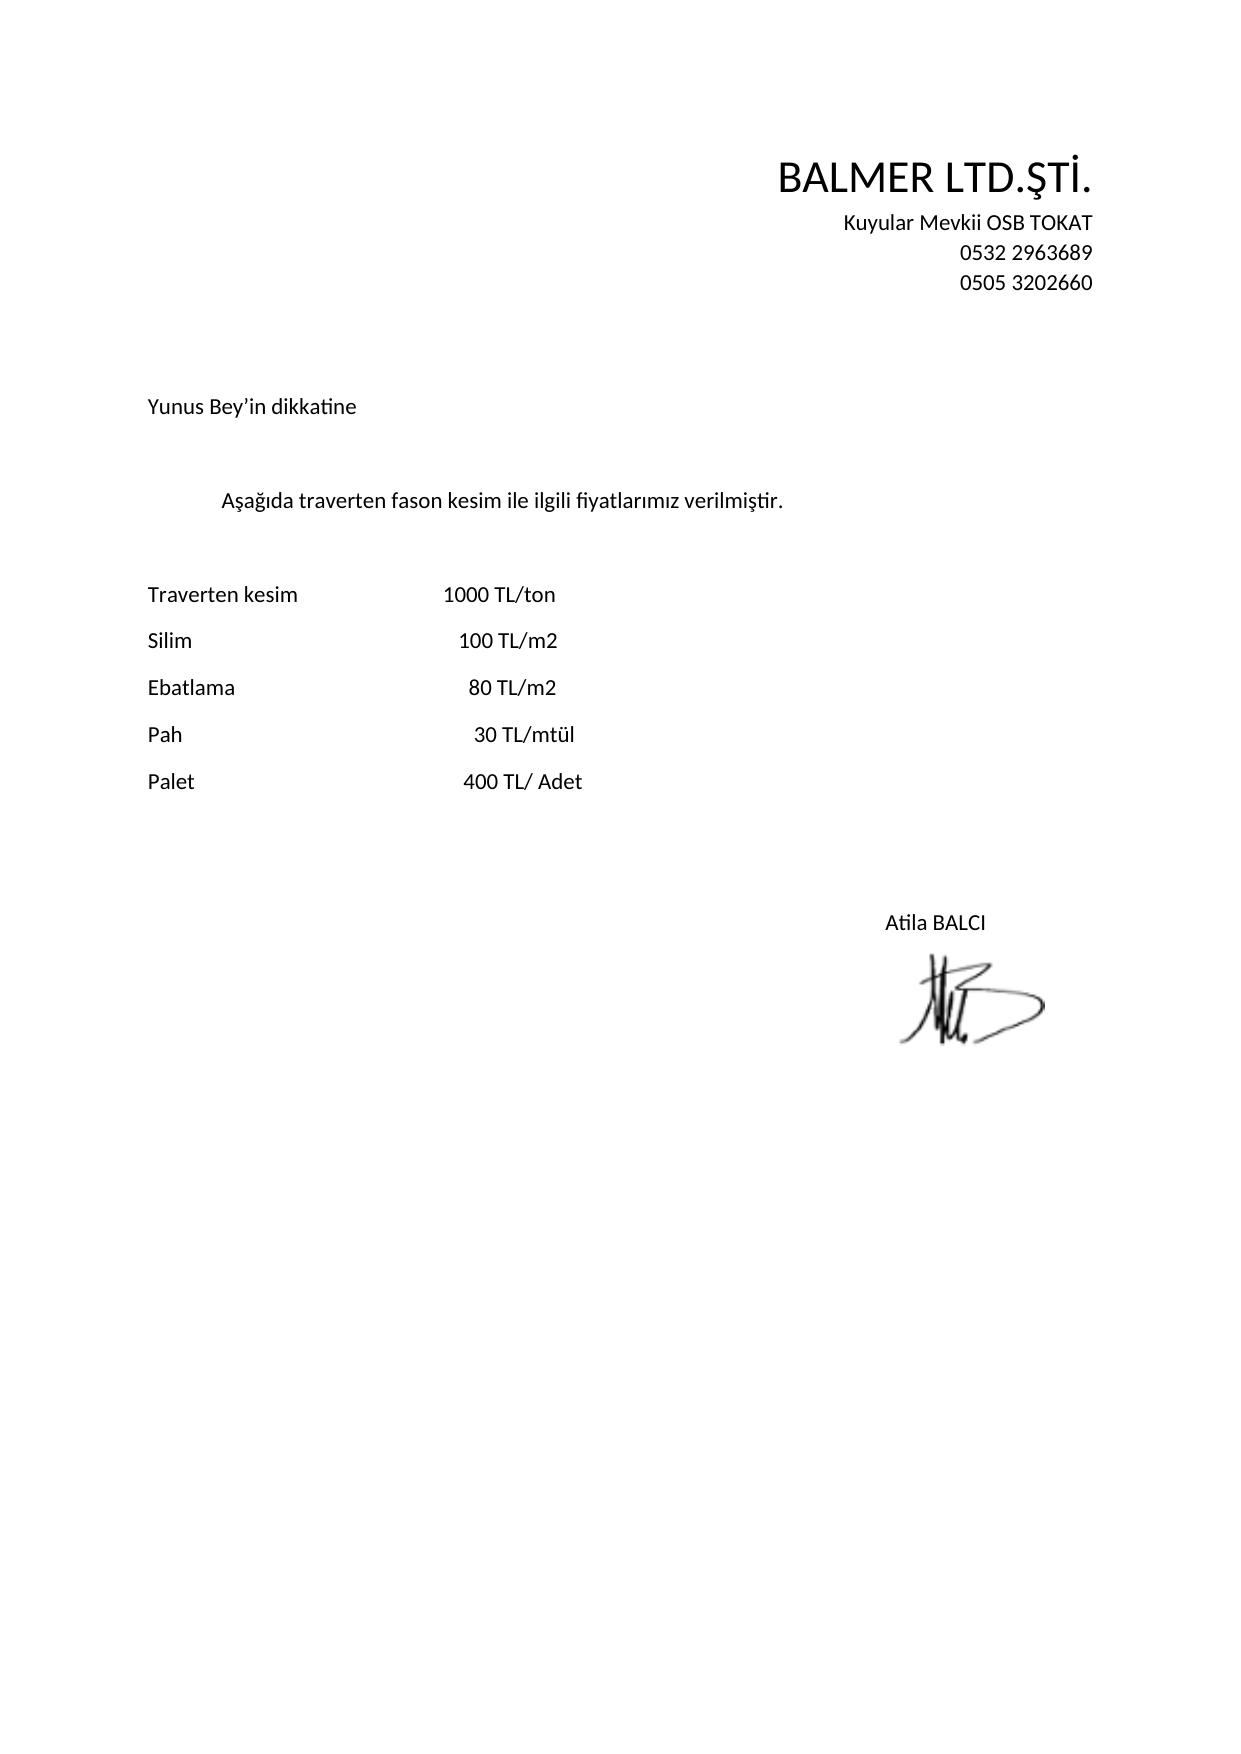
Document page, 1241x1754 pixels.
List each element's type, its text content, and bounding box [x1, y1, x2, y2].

text Kuyular Mevkii OSB TOKAT [148, 208, 1093, 236]
text 0505 3202660 [148, 268, 1093, 296]
text 0532 2963689 [148, 238, 1093, 266]
text Pah 30 TL/mtül [148, 720, 1093, 748]
text Aşağıda traverten fason kesim ile ilgili fiyatlarımız verilmiştir. [148, 486, 1093, 514]
text BALMER LTD.ŞTİ. [148, 148, 1093, 203]
text Ebatlama 80 TL/m2 [148, 673, 1093, 702]
picture [899, 953, 1045, 1046]
text Palet 400 TL/ Adet [148, 767, 1093, 795]
text Yunus Bey’in dikkatine [148, 392, 1093, 420]
text Traverten kesim 1000 TL/ton [148, 580, 1093, 608]
text Atila BALCI [148, 908, 1093, 936]
text Silim 100 TL/m2 [148, 627, 1093, 655]
